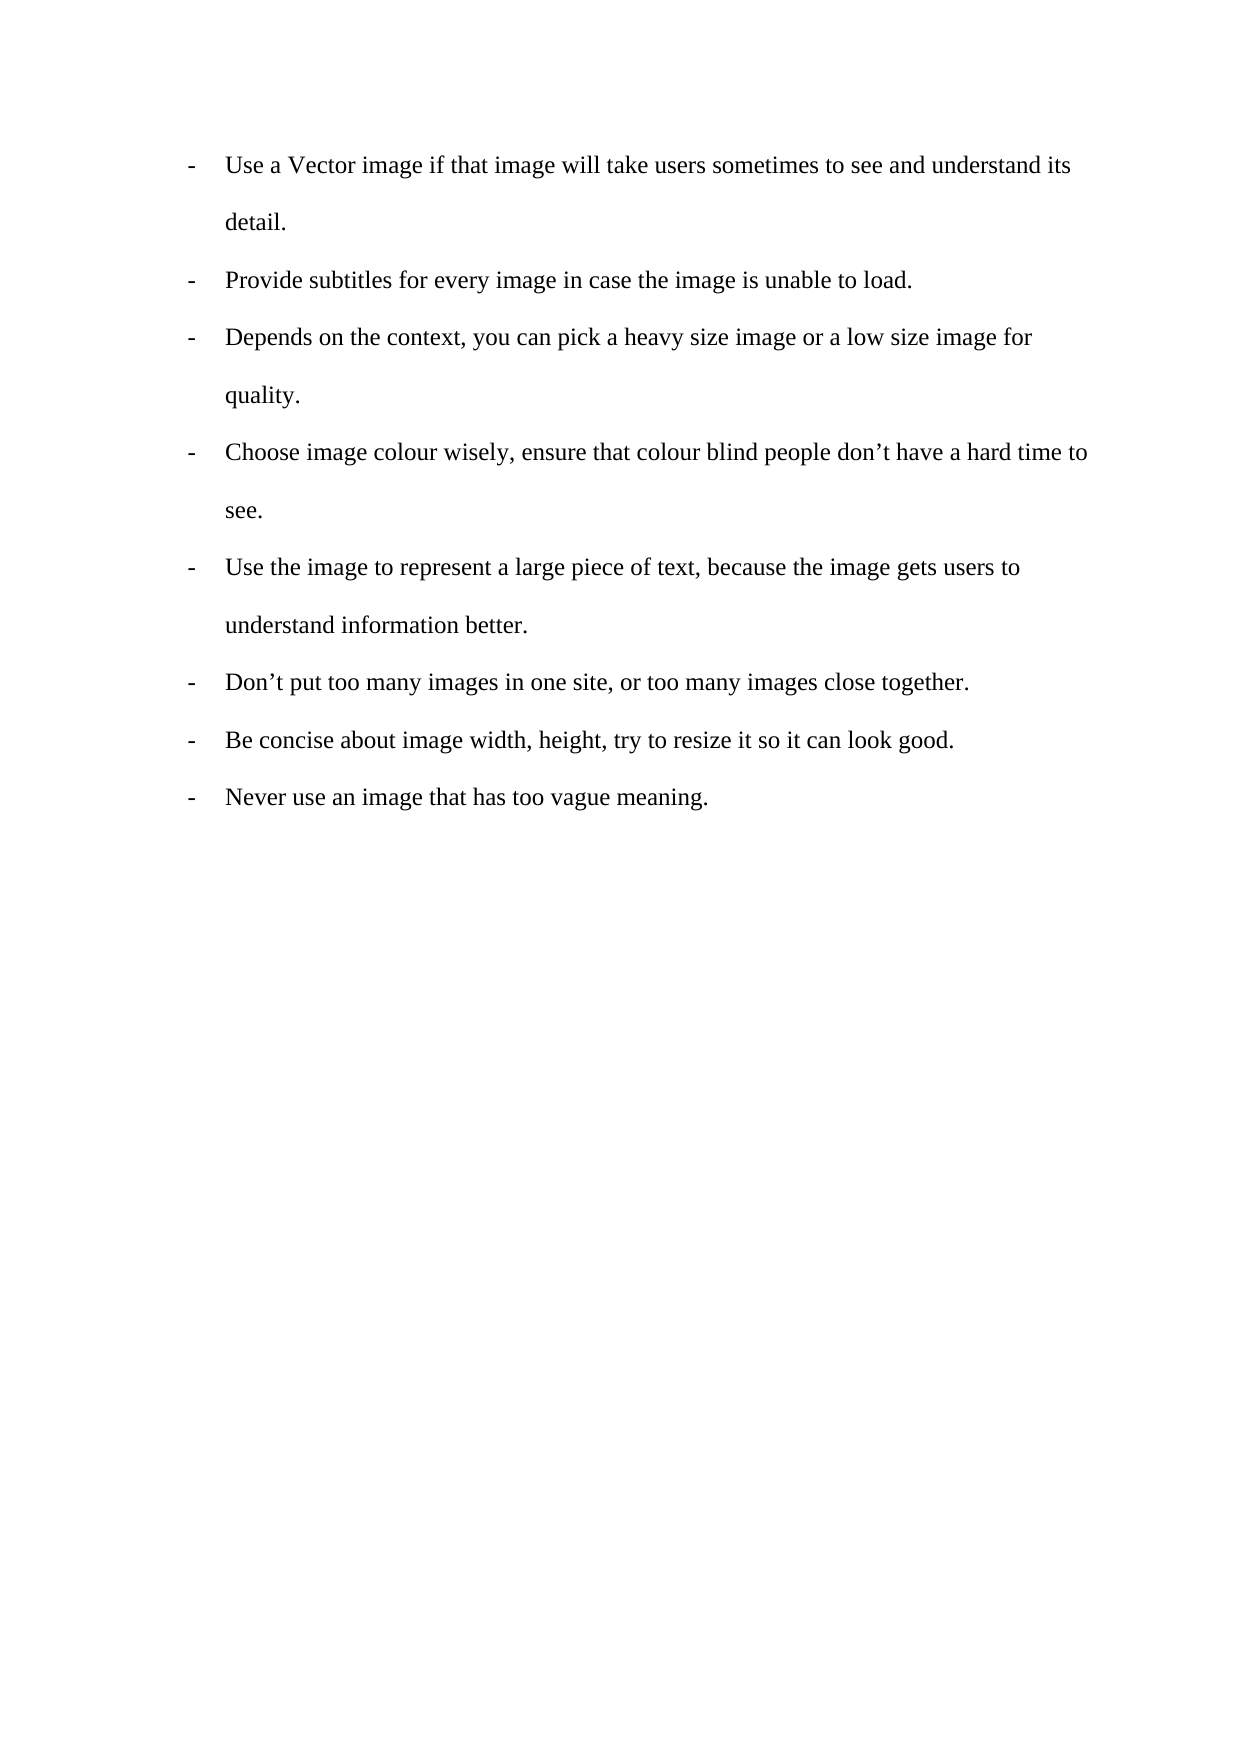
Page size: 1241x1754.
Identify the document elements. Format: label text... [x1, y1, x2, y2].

list Use a Vector image if that image will take users sometimes to see and understand its detail. [187, 150, 1090, 236]
list Don’t put too many images in one site, or too many images close together. [187, 667, 1090, 696]
list Use the image to represent a large piece of text, because the image gets users to understand information better. [187, 552, 1090, 639]
list Provide subtitles for every image in case the image is unable to load. [187, 265, 1090, 294]
list Be concise about image width, height, try to resize it so it can look good. [187, 725, 1090, 754]
list Never use an image that has too vague meaning. [187, 782, 1090, 811]
list Depends on the context, you can pick a heavy size image or a low size image for quality. [187, 322, 1090, 409]
list Choose image colour wisely, ensure that colour blind people don’t have a hard time to see. [187, 437, 1090, 524]
